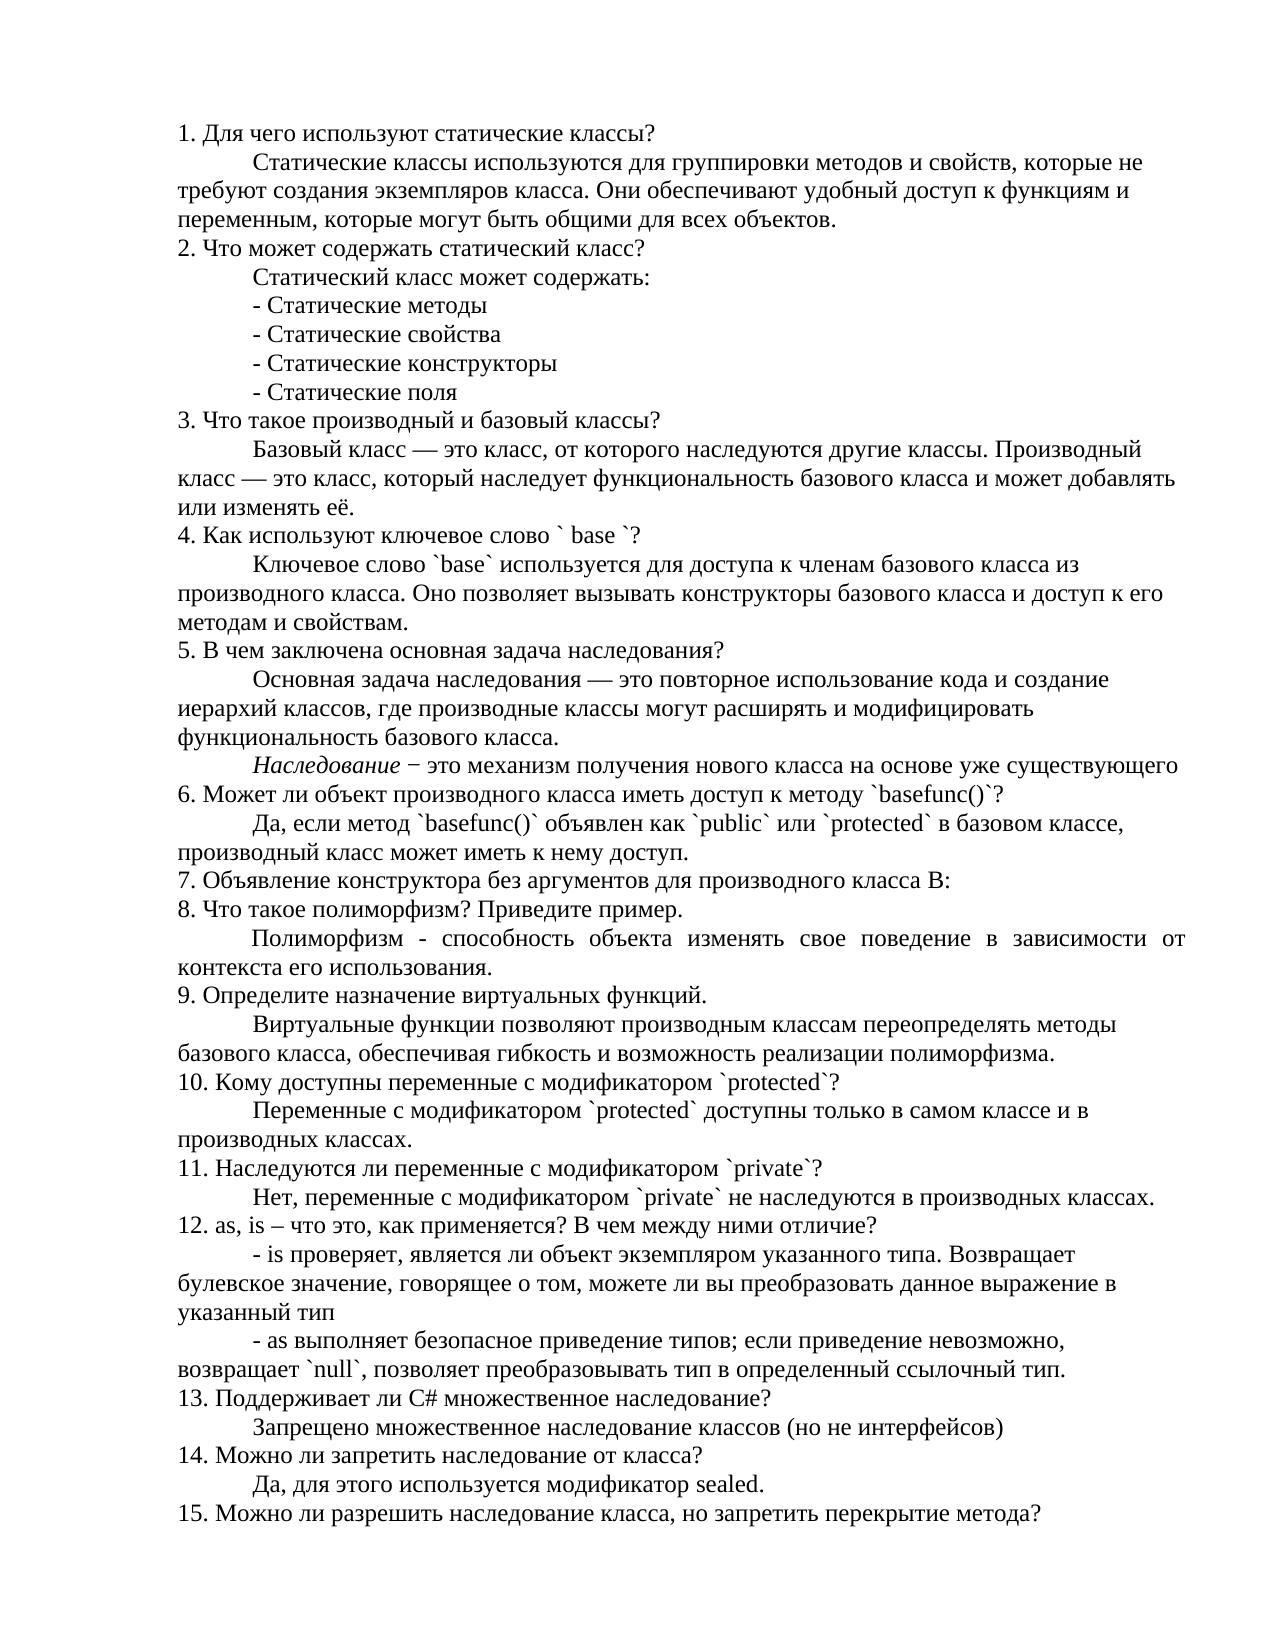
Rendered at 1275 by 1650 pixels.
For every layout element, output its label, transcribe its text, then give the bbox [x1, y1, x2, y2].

text Нет, переменные с модификатором `private` не наследуются в производных классах. [177, 1182, 1186, 1211]
text Основная задача наследования — это повторное использование кода и создание иерархий классов, где производные классы могут расширять и модифицировать функциональность базового класса. [177, 664, 1186, 751]
text 15. Можно ли разрешить наследование класса, но запретить перекрытие метода? [177, 1498, 1186, 1527]
text 13. Поддерживает ли C# множественное наследование? [177, 1383, 1186, 1412]
text - is проверяет, является ли объект экземпляром указанного типа. Возвращает булевское значение, говорящее о том, можете ли вы преобразовать данное выражение в указанный тип [177, 1239, 1186, 1326]
text - as выполняет безопасное приведение типов; если приведение невозможно, возвращает `null`, позволяет преобразовывать тип в определенный ссылочный тип. [177, 1326, 1186, 1383]
text Запрещено множественное наследование классов (но не интерфейсов) [177, 1412, 1186, 1441]
text Статические классы используются для группировки методов и свойств, которые не требуют создания экземпляров класса. Они обеспечивают удобный доступ к функциям и переменным, которые могут быть общими для всех объектов. [177, 147, 1186, 233]
text Ключевое слово `base` используется для доступа к членам базового класса из производного класса. Оно позволяет вызывать конструкторы базового класса и доступ к его методам и свойствам. [177, 549, 1186, 636]
text 4. Как используют ключевое слово ` base `? [177, 521, 1186, 549]
text - Статические методы [252, 291, 1186, 319]
text - Статические свойства [252, 319, 1186, 348]
text 12. as, is – что это, как применяется? В чем между ними отличие? [177, 1211, 1186, 1239]
text 10. Кому доступны переменные с модификатором `protected`? [177, 1067, 1186, 1096]
text 6. Может ли объект производного класса иметь доступ к методу `basefunc()`? [177, 779, 1186, 808]
text 2. Что может содержать статический класс? [177, 233, 1186, 262]
text 5. В чем заключена основная задача наследования? [177, 636, 1186, 664]
text 14. Можно ли запретить наследование от класса? [177, 1441, 1186, 1469]
text Да, для этого используется модификатор sealed. [177, 1469, 1186, 1498]
text 8. Что такое полиморфизм? Приведите пример. [177, 894, 1186, 923]
text - Статические конструкторы [252, 348, 1186, 377]
text 7. Объявление конструктора без аргументов для производного класса B: [177, 866, 1186, 894]
text Статический класс может содержать: [177, 262, 1186, 291]
text Переменные с модификатором `protected` доступны только в самом классе и в производных классах. [177, 1096, 1186, 1153]
text 11. Наследуются ли переменные с модификатором `private`? [177, 1153, 1186, 1182]
text - Статические поля [252, 377, 1186, 406]
text Наследование − это механизм получения нового класса на основе уже существующего [177, 751, 1186, 779]
text Виртуальные функции позволяют производным классам переопределять методы базового класса, обеспечивая гибкость и возможность реализации полиморфизма. [177, 1009, 1186, 1067]
text 9. Определите назначение виртуальных функций. [177, 981, 1186, 1009]
text 1. Для чего используют статические классы? [177, 118, 1186, 147]
text Полиморфизм - способность объекта изменять свое поведение в зависимости от контекста его использования. [177, 923, 1186, 981]
text Да, если метод `basefunc()` объявлен как `public` или `protected` в базовом классе, производный класс может иметь к нему доступ. [177, 808, 1186, 866]
text Базовый класс — это класс, от которого наследуются другие классы. Производный класс — это класс, который наследует функциональность базового класса и может добавлять или изменять её. [177, 434, 1186, 521]
text 3. Что такое производный и базовый классы? [177, 406, 1186, 434]
